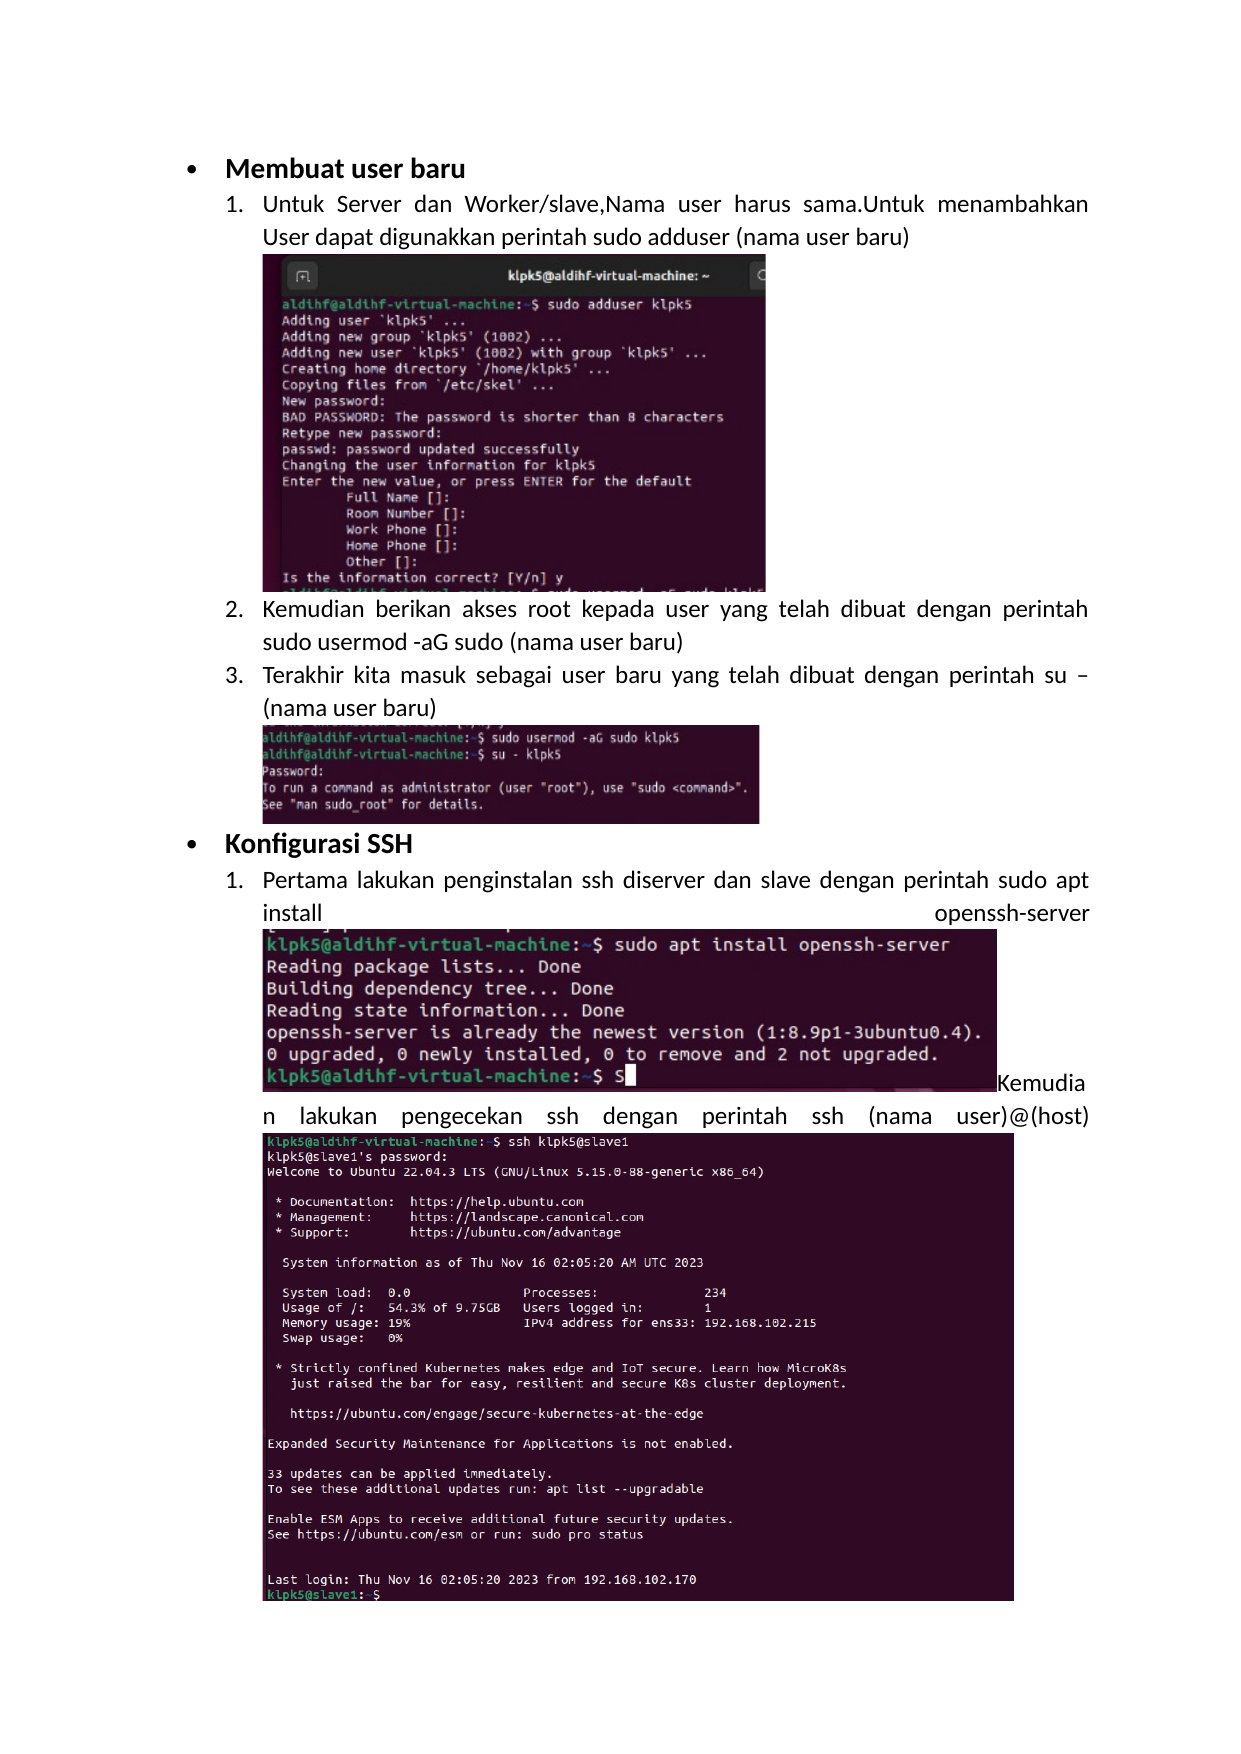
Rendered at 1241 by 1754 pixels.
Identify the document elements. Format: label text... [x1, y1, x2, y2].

picture [262, 1133, 1014, 1601]
list Konfigurasi SSH [187, 826, 1090, 861]
list Kemudian berikan akses root kepada user yang telah dibuat dengan perintah sudo usermod -aG sudo (nama user baru) [225, 593, 1090, 657]
list Membuat user baru [187, 150, 1090, 186]
list Untuk Server dan Worker/slave,Nama user harus sama.Untuk menambahkan User dapat digunakkan perintah sudo adduser (nama user baru) [225, 188, 1090, 252]
picture [262, 725, 760, 824]
picture [262, 254, 766, 592]
picture [262, 929, 997, 1092]
list Terakhir kita masuk sebagai user baru yang telah dibuat dengan perintah su – (nama user baru) [225, 659, 1090, 722]
